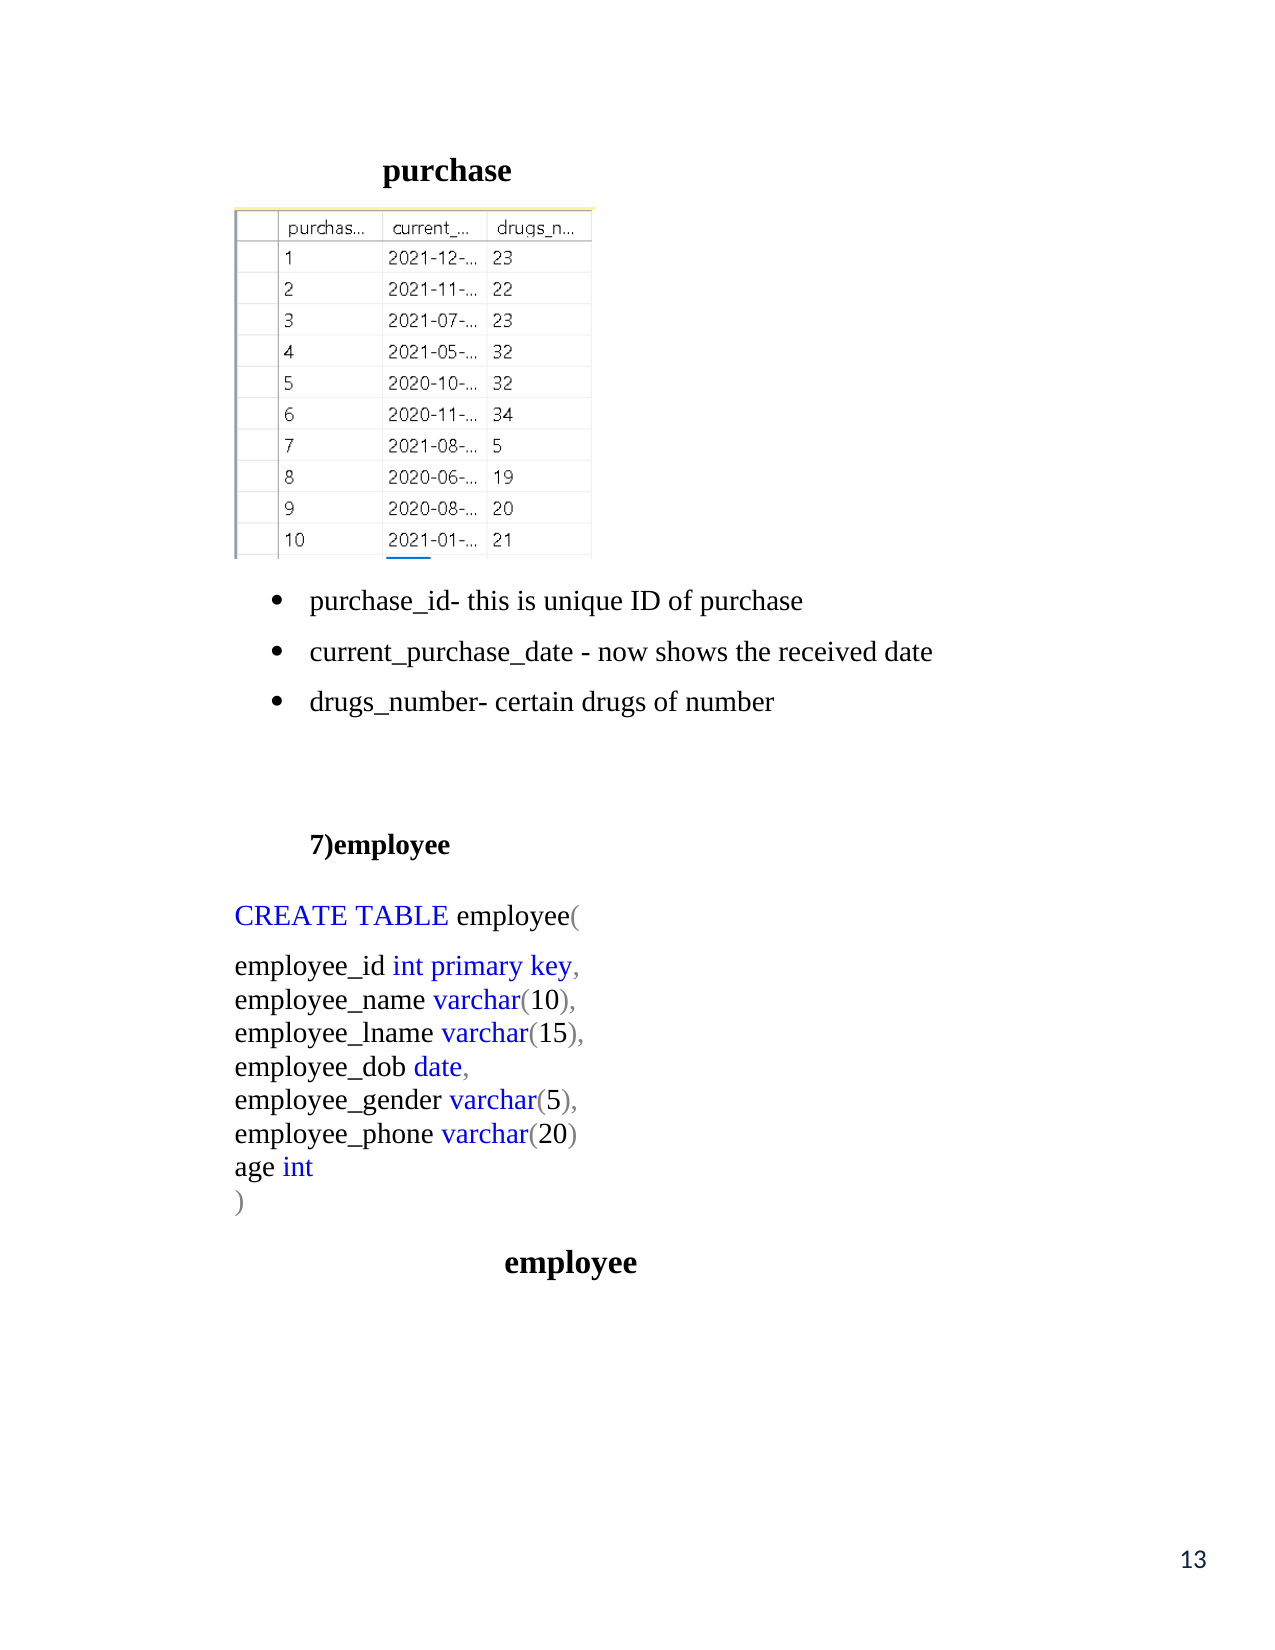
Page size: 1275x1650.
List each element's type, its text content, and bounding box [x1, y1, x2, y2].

list purchase_id- this is unique ID of purchase [272, 583, 1200, 617]
list drugs_number- certain drugs of number [272, 684, 1200, 718]
text employee_id int primary key, [234, 948, 1200, 982]
text employee_dob date, [234, 1049, 1200, 1082]
text employee_lname varchar(15), [234, 1015, 1200, 1049]
text purchase [234, 150, 1200, 188]
text employee_gender varchar(5), [234, 1082, 1200, 1116]
text employee [234, 1242, 1200, 1281]
list current_purchase_date - now shows the received date [272, 634, 1200, 668]
picture [234, 207, 595, 559]
text employee_name varchar(10), [234, 982, 1200, 1015]
text 7)employee [309, 827, 1200, 860]
text age int [234, 1149, 1200, 1183]
text ) [234, 1183, 1200, 1217]
text CREATE TABLE employee( [234, 898, 1200, 931]
text employee_phone varchar(20) [234, 1116, 1200, 1149]
